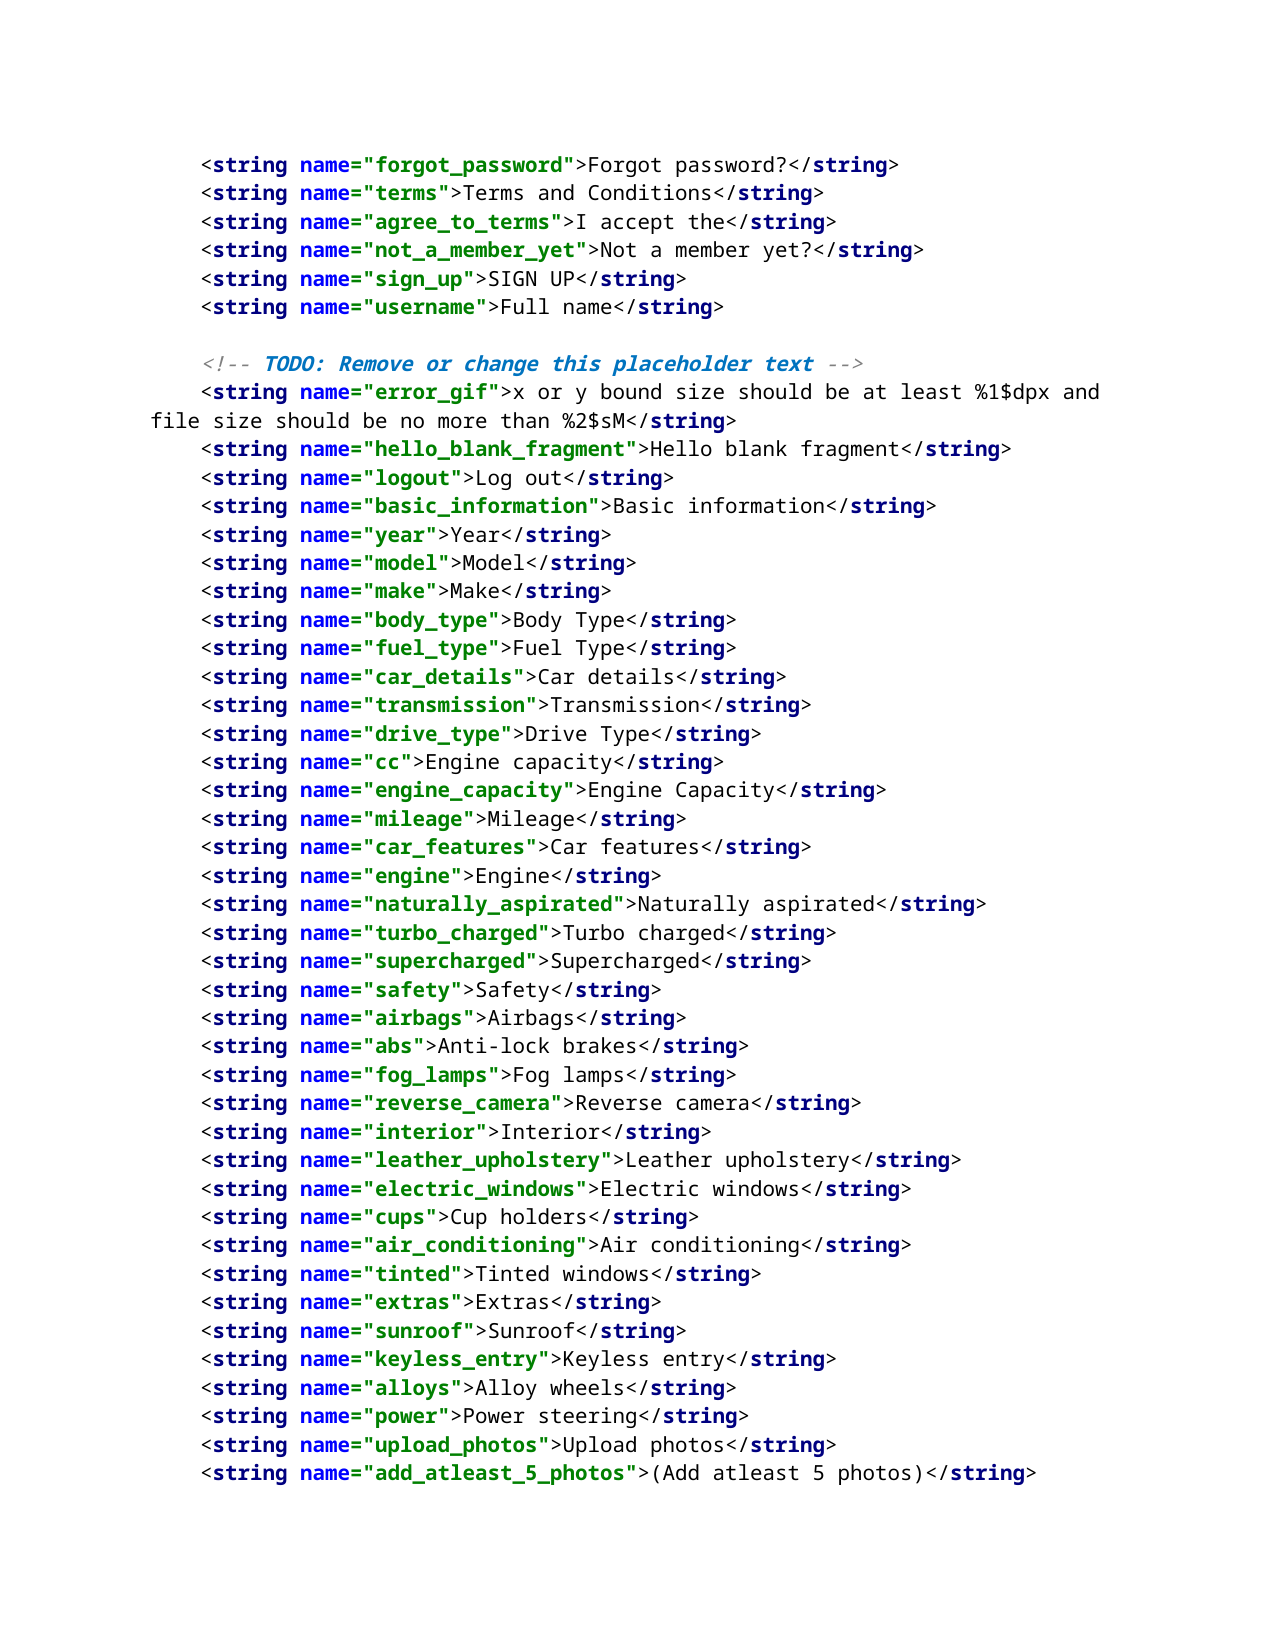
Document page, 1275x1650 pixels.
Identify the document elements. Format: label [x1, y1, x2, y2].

text [150, 150, 1125, 1487]
